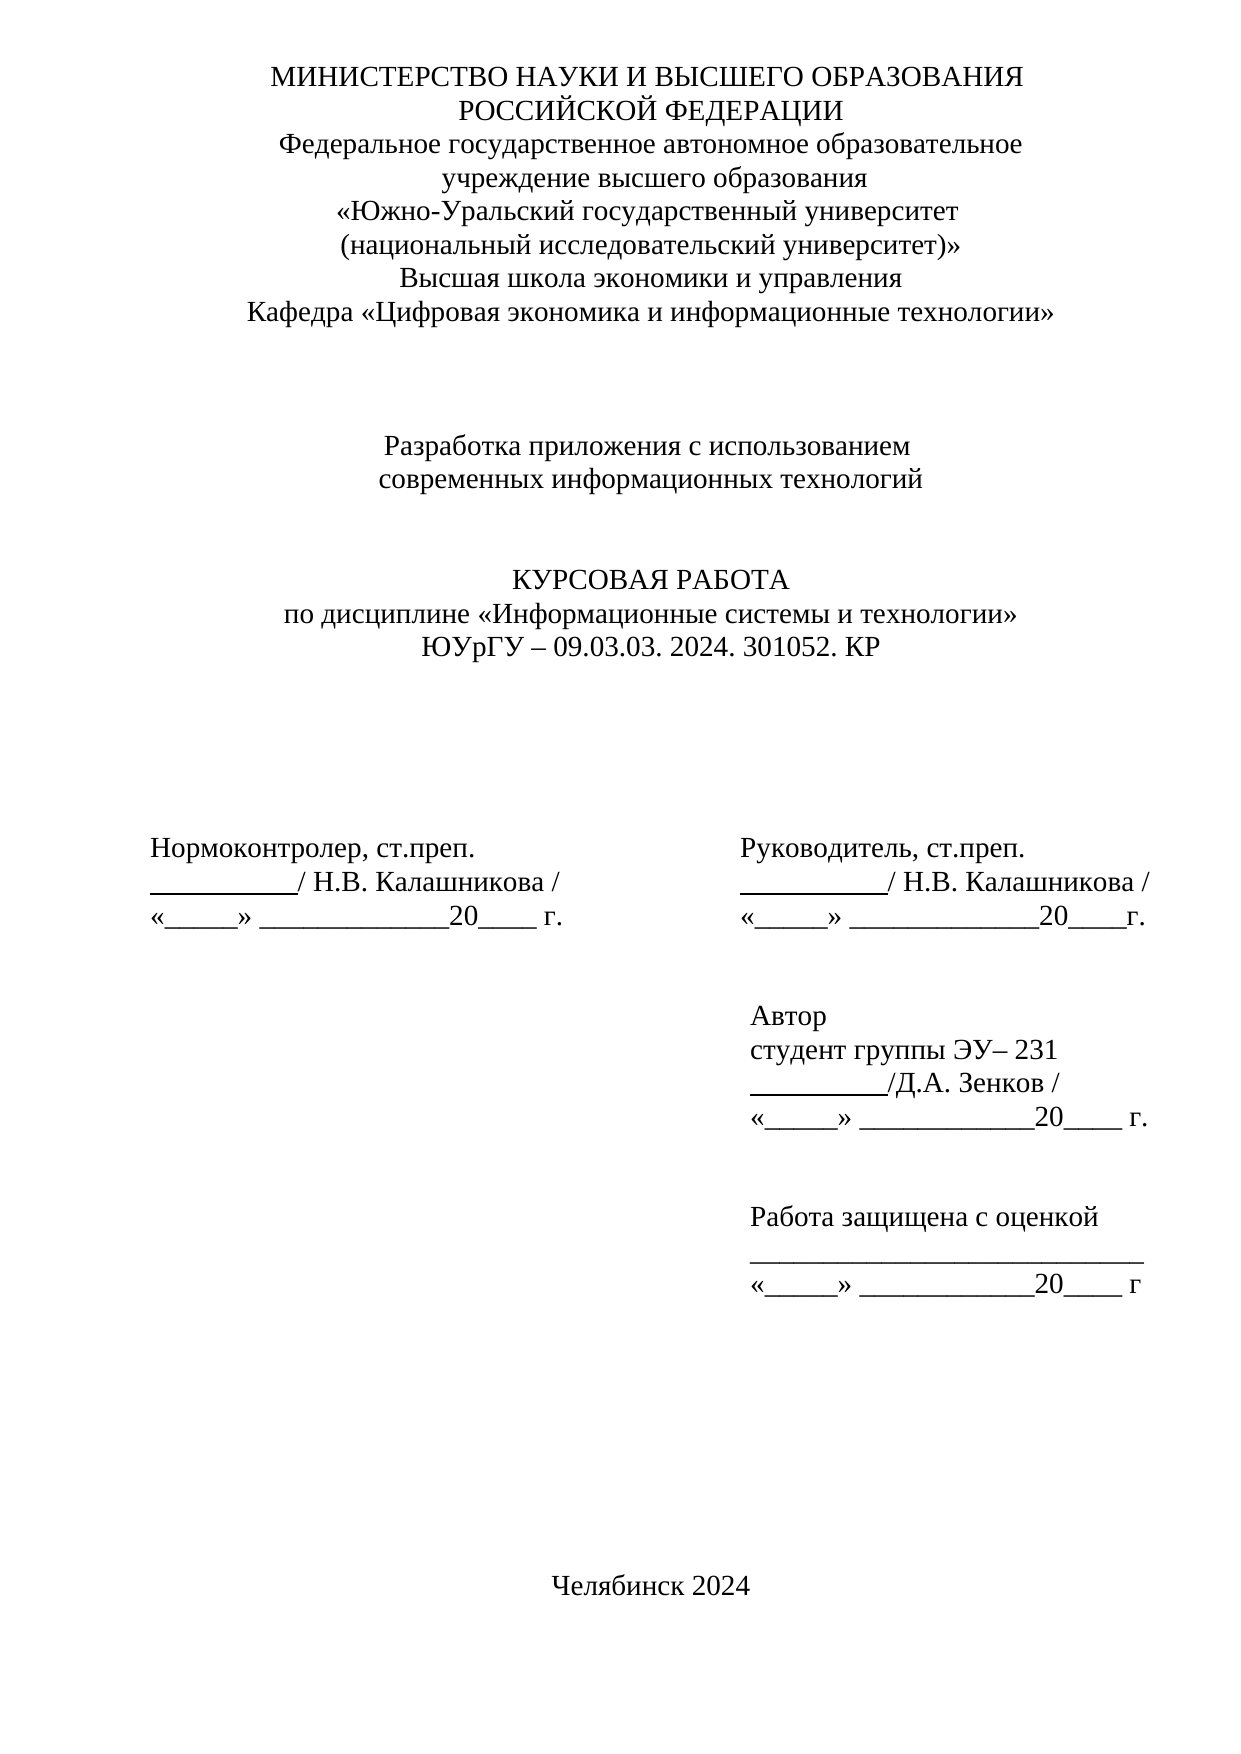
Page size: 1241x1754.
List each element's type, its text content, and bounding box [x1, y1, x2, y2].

text студент группы ЭУ– 231 [150, 1032, 1152, 1065]
text /Д.А. Зенков / [150, 1065, 1152, 1099]
text МИНИСТЕРСТВО НАУКИ И ВЫСШЕГО ОБРАЗОВАНИЯ РОССИЙСКОЙ ФЕДЕРАЦИИ [150, 59, 1152, 126]
subtitle / Н.В. Калашникова / / Н.В. Калашникова / [150, 864, 1152, 898]
text Нормоконтролер, ст.преп. Руководитель, ст.преп. [150, 831, 1152, 864]
text ___________________________ [150, 1233, 1152, 1267]
text Кафедра «Цифровая экономика и информационные технологии» [150, 294, 1152, 327]
text Работа защищена с оценкой [150, 1199, 1152, 1233]
text Высшая школа экономики и управления [150, 260, 1152, 294]
text «_____» _____________20____ г. «_____» _____________20____г. [150, 898, 1152, 931]
text «_____» ____________20____ г [150, 1267, 1152, 1300]
text Разработка приложения с использованием современных информационных технологий [150, 428, 1152, 495]
text ЮУрГУ – 09.03.03. 2024. 301052. КР [150, 629, 1152, 663]
text по дисциплине «Информационные системы и технологии» [150, 596, 1152, 629]
text КУРСОВАЯ РАБОТА [150, 562, 1152, 596]
text «_____» ____________20____ г. [150, 1099, 1152, 1132]
text «Южно-Уральский государственный университет (национальный исследовательский университет)» [150, 193, 1152, 260]
text Автор [150, 998, 1152, 1032]
text Челябинск 2024 [150, 1568, 1152, 1602]
text Федеральное государственное автономное образовательное учреждение высшего образования [150, 126, 1152, 193]
